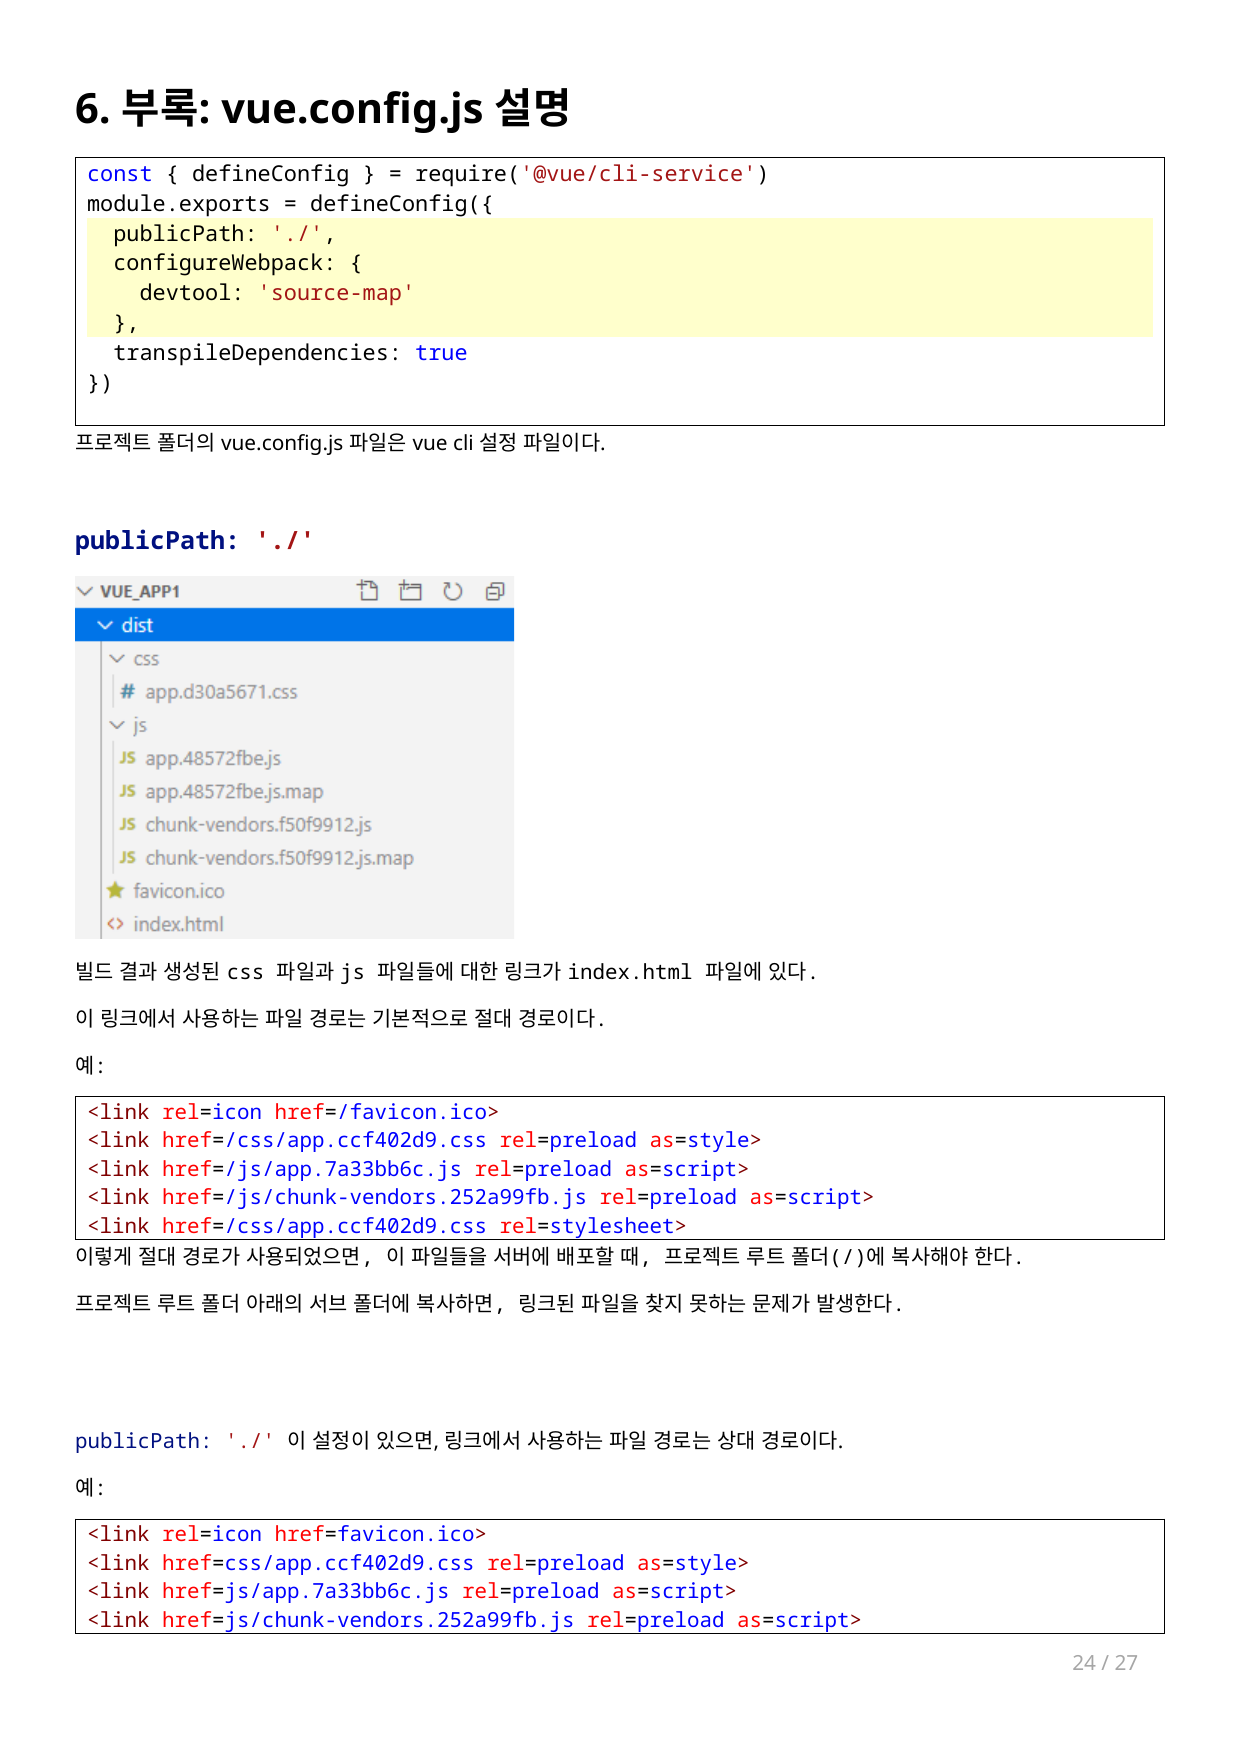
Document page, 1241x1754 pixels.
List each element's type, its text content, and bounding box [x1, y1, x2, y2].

text 이렇게 절대 경로가 사용되었으면, 이 파일들을 서버에 배포할 때, 프로젝트 루트 폴더(/)에 복사해야 한다. [75, 1240, 1165, 1271]
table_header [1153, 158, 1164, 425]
subtitle 부록: vue.config.js 설명 [75, 75, 1165, 136]
text 예: [75, 1049, 1165, 1079]
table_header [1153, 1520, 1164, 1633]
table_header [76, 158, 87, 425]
text 프로젝트 루트 폴더 아래의 서브 폴더에 복사하면, 링크된 파일을 찾지 못하는 문제가 발생한다. [75, 1287, 1165, 1318]
text 이 링크에서 사용하는 파일 경로는 기본적으로 절대 경로이다. [75, 1002, 1165, 1032]
picture [75, 576, 515, 939]
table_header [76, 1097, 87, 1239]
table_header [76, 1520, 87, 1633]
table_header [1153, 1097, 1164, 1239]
text 프로젝트 폴더의 vue.config.js 파일은 vue cli 설정 파일이다. [75, 426, 1165, 456]
subtitle publicPath: './' [75, 522, 1165, 557]
text 예: [75, 1472, 1165, 1502]
text 빌드 결과 생성된 css 파일과 js 파일들에 대한 링크가 index.html 파일에 있다. [75, 955, 1165, 986]
text publicPath: './' 이 설정이 있으면, 링크에서 사용하는 파일 경로는 상대 경로이다. [75, 1424, 1165, 1455]
